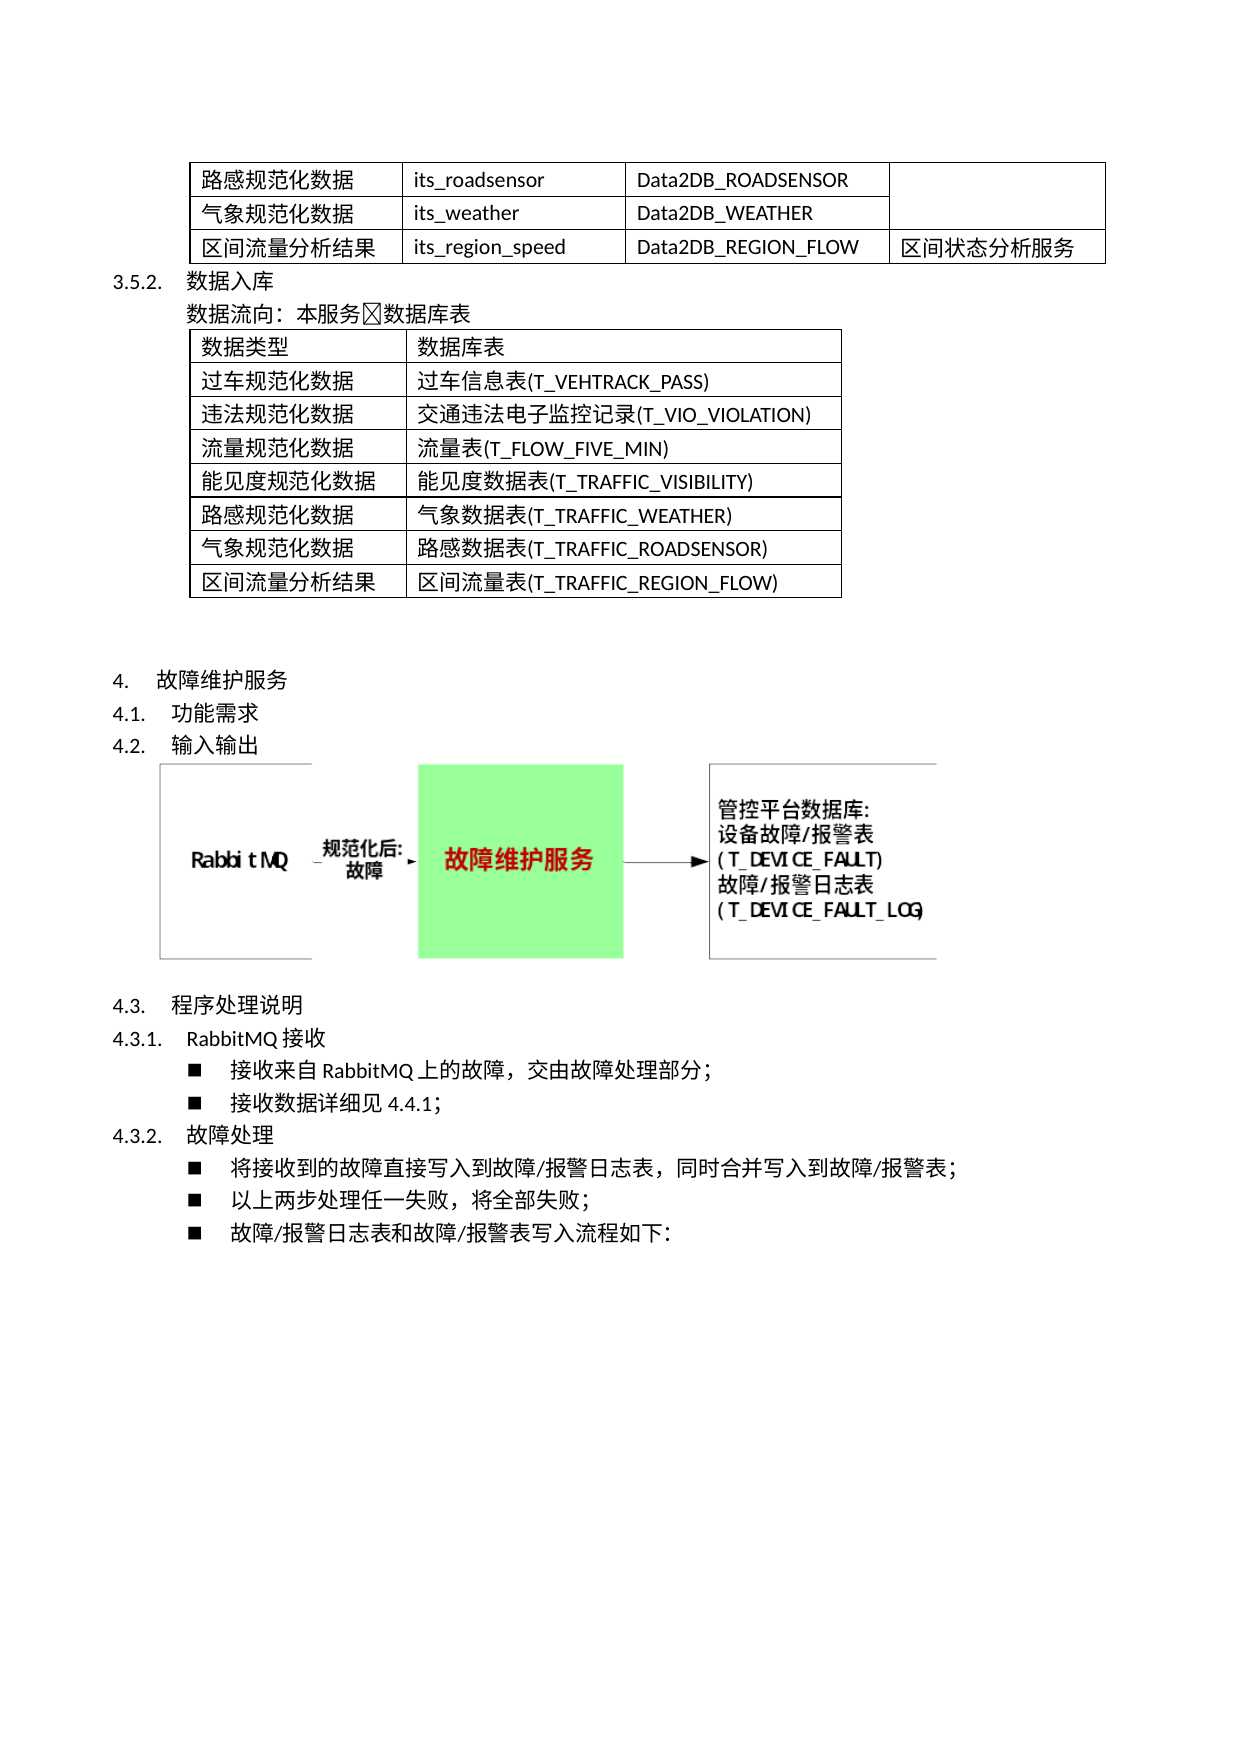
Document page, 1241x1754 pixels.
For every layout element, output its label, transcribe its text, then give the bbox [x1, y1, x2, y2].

table_cell 流量规范化数据 [191, 430, 406, 463]
list 故障维护服务 [112, 663, 1128, 696]
list 数据流向：本服务数据库表 [186, 296, 1128, 329]
table_cell Data2DB_REGION_FLOW [626, 230, 889, 263]
table_header 数据类型 [191, 330, 406, 362]
list 接收数据详细见4.4.1； [186, 1086, 1128, 1118]
table_cell 区间状态分析服务 [890, 230, 1105, 263]
table_cell 区间流量分析结果 [191, 565, 406, 597]
list RabbitMQ接收 [112, 1021, 1128, 1053]
list 接收来自RabbitMQ上的故障，交由故障处理部分； [186, 1053, 1128, 1086]
table_cell 违法规范化数据 [191, 397, 406, 429]
table_cell 气象数据表(T_TRAFFIC_WEATHER) [407, 498, 841, 530]
table_cell 路感规范化数据 [191, 163, 402, 196]
table_cell 气象规范化数据 [191, 531, 406, 563]
list 程序处理说明 [112, 988, 1128, 1021]
table_cell 路感数据表(T_TRAFFIC_ROADSENSOR) [407, 531, 841, 563]
table_cell Data2DB_ROADSENSOR [626, 163, 889, 196]
table_cell its_roadsensor [403, 163, 625, 196]
list 故障/报警日志表和故障/报警表写入流程如下： [186, 1216, 1128, 1248]
table_cell 能见度规范化数据 [191, 464, 406, 496]
table_cell its_weather [403, 197, 625, 229]
table_cell 区间流量表(T_TRAFFIC_REGION_FLOW) [407, 565, 841, 597]
list 将接收到的故障直接写入到故障/报警日志表，同时合并写入到故障/报警表； [186, 1151, 1128, 1183]
list 故障处理 [112, 1118, 1128, 1151]
list 数据入库 [112, 264, 1128, 296]
table_cell 路感规范化数据 [191, 498, 406, 530]
table_cell its_region_speed [403, 230, 625, 263]
list 功能需求 [112, 696, 1128, 728]
table_header 数据库表 [407, 330, 841, 362]
table_cell 流量表(T_FLOW_FIVE_MIN) [407, 430, 841, 463]
table_cell Data2DB_WEATHER [626, 197, 889, 229]
table_cell 能见度数据表(T_TRAFFIC_VISIBILITY) [407, 464, 841, 496]
table_cell 区间流量分析结果 [191, 230, 402, 263]
list 输入输出 [112, 728, 1128, 761]
table_cell 交通违法电子监控记录(T_VIO_VIOLATION) [407, 397, 841, 429]
table_cell 过车规范化数据 [191, 363, 406, 396]
table_cell 气象规范化数据 [191, 197, 402, 229]
list 以上两步处理任一失败，将全部失败； [186, 1183, 1128, 1216]
table_cell 过车信息表(T_VEHTRACK_PASS) [407, 363, 841, 396]
